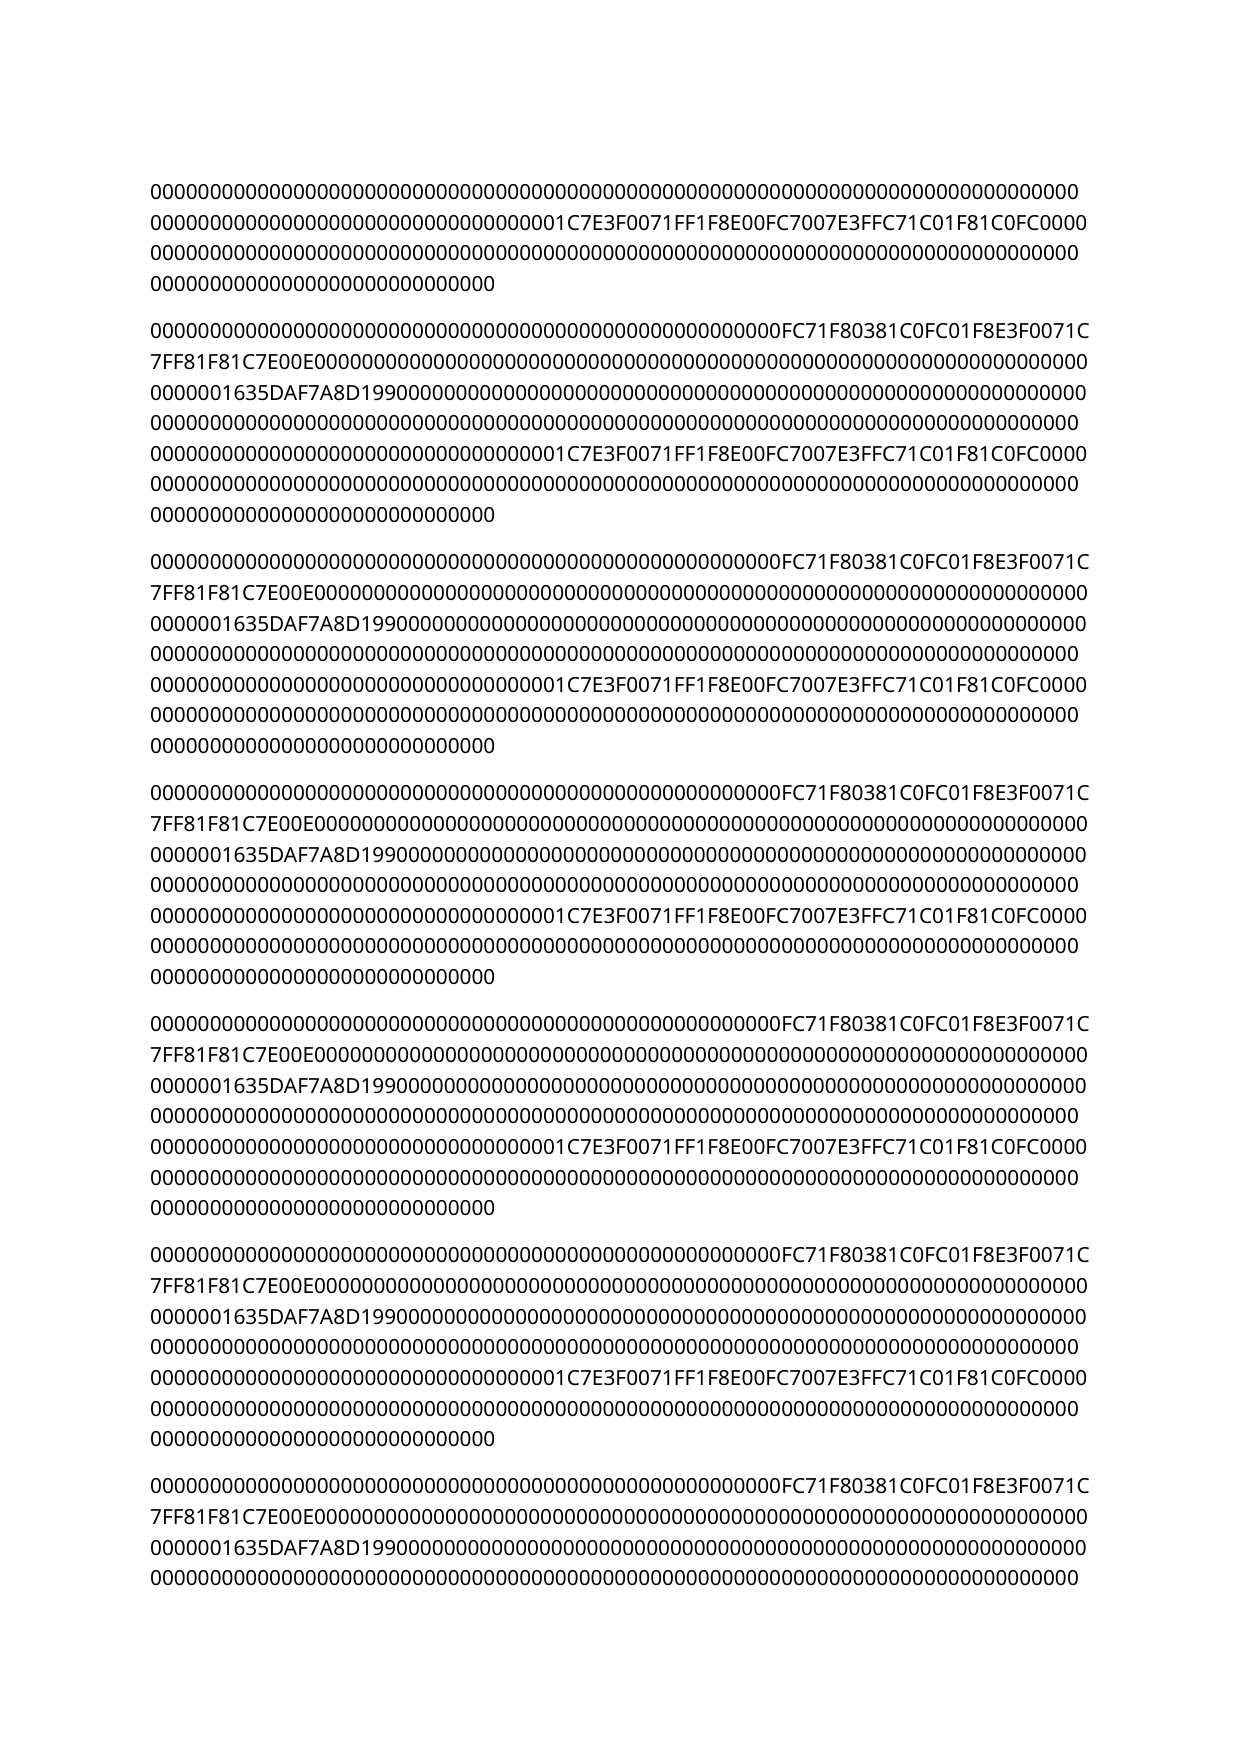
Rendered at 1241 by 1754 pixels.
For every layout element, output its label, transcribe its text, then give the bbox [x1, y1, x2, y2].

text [150, 1472, 1090, 1592]
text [150, 177, 1090, 297]
